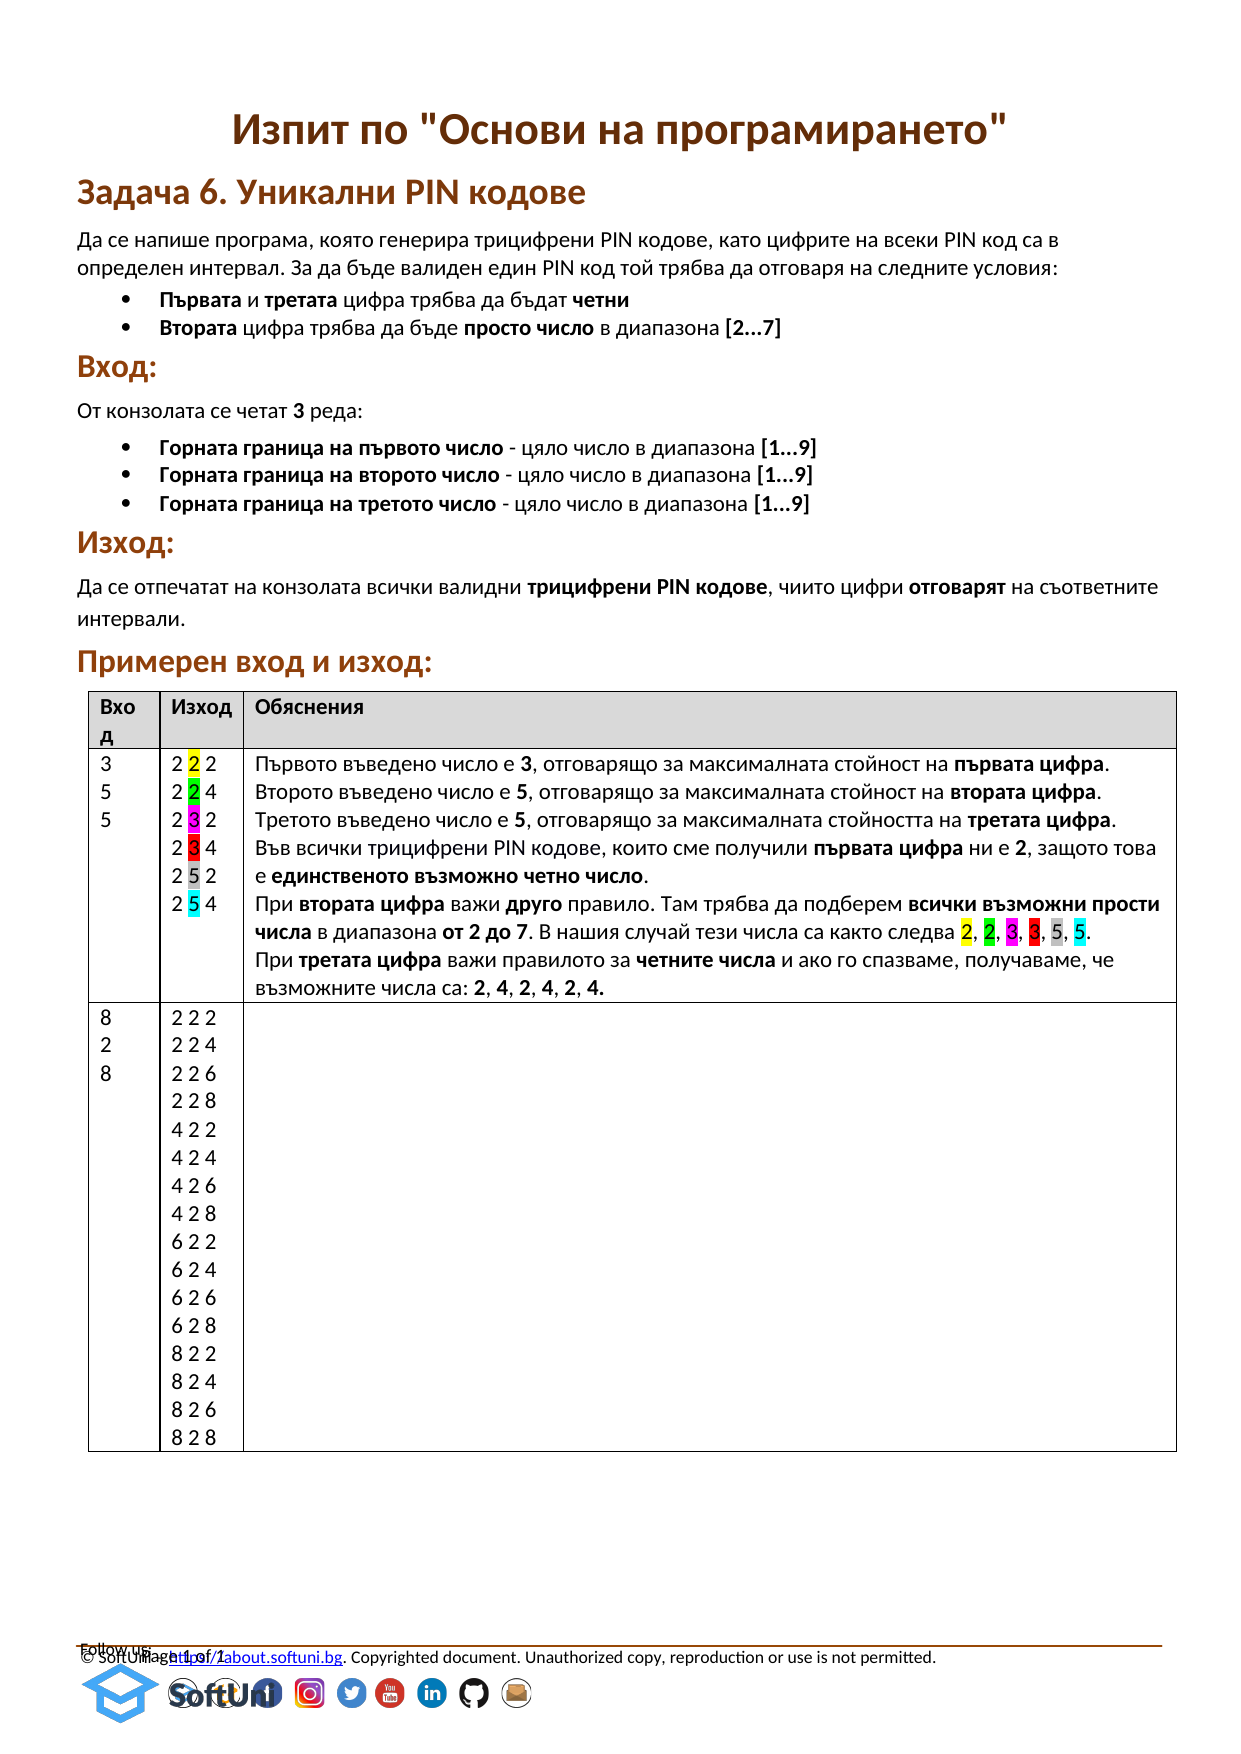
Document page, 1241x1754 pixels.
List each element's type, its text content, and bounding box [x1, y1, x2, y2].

text Да се напише програма, която генерира трицифрени PIN кодове, като цифрите на всеки PIN код са в определен интервал. За да бъде валиден един PIN код той трябва да отговаря на следните условия: [77, 225, 1163, 281]
table_cell 2 2 2 2 2 4 2 2 6 2 2 8 4 2 2 4 2 4 4 2 6 4 2 8 6 2 2 6 2 4 6 2 6 6 2 8 8 2 2 8 2 4 8 2 6 8 2 8 [161, 1003, 243, 1451]
picture [438, 1699, 447, 1708]
list Горната граница на второто число - цяло число в диапазона [1...9] [122, 461, 1163, 489]
table_header Вход [89, 692, 159, 748]
picture [431, 1690, 440, 1700]
picture [417, 1678, 426, 1687]
text От конзолата се четат 3 реда: [77, 396, 1163, 424]
list Горната граница на третото число - цяло число в диапазона [1...9] [122, 489, 1163, 517]
picture [294, 1678, 325, 1708]
subtitle Изпит по "Основи на програмирането" [77, 99, 1163, 156]
text Да се отпечатат на конзолата всички валидни трицифрени PIN кодове, чиито цифри отговарят на съответните интервали. [77, 572, 1163, 632]
list Втората цифра трябва да бъде просто число в диапазона [2...7] [122, 313, 1163, 341]
picture [501, 1678, 532, 1708]
subtitle Вход: [77, 345, 1163, 386]
table_cell 3 5 5 [89, 749, 159, 1002]
table_cell 2 2 2 2 2 4 2 3 2 2 3 4 2 5 2 2 5 4 [161, 749, 243, 1002]
picture [337, 1678, 367, 1708]
list Горната граница на първото число - цяло число в диапазона [1...9] [122, 433, 1163, 461]
picture [459, 1678, 489, 1708]
table_header Обяснения [244, 692, 1176, 748]
table_cell Първото въведено число е 3, отговарящо за максималната стойност на първата цифра. Второто въведено число е 5, отговарящо за максималната стойност на втората цифра. Третото въведено число е 5, отговарящо за максималната стойността на третата цифра. Във всички трицифрени PIN кодове, които сме получили първата цифра ни е 2, защото това е единственото възможно четно число. При втората цифра важи друго правило. Там трябва да подберем всички възможни прости числа в диапазона от 2 до 7. В нашия случай тези числа са както следва 2, 2, 3, 3, 5, 5. При третата цифра важи правилото за четните числа и ако го спазваме, получаваме, че възможните числа са: 2, 4, 2, 4, 2, 4. [244, 749, 1176, 1002]
picture [75, 1658, 283, 1729]
subtitle Задача 6. Уникални PIN кодове [77, 168, 1163, 214]
table_cell [244, 1003, 1176, 1451]
list Първата и третата цифра трябва да бъдат четни [122, 285, 1163, 313]
subtitle Изход: [77, 521, 1163, 562]
table_header Изход [161, 692, 243, 748]
table_cell 8 2 8 [89, 1003, 159, 1451]
picture [438, 1678, 447, 1687]
picture [417, 1699, 426, 1708]
subtitle Примерен вход и изход: [77, 640, 1163, 681]
picture [375, 1678, 405, 1708]
